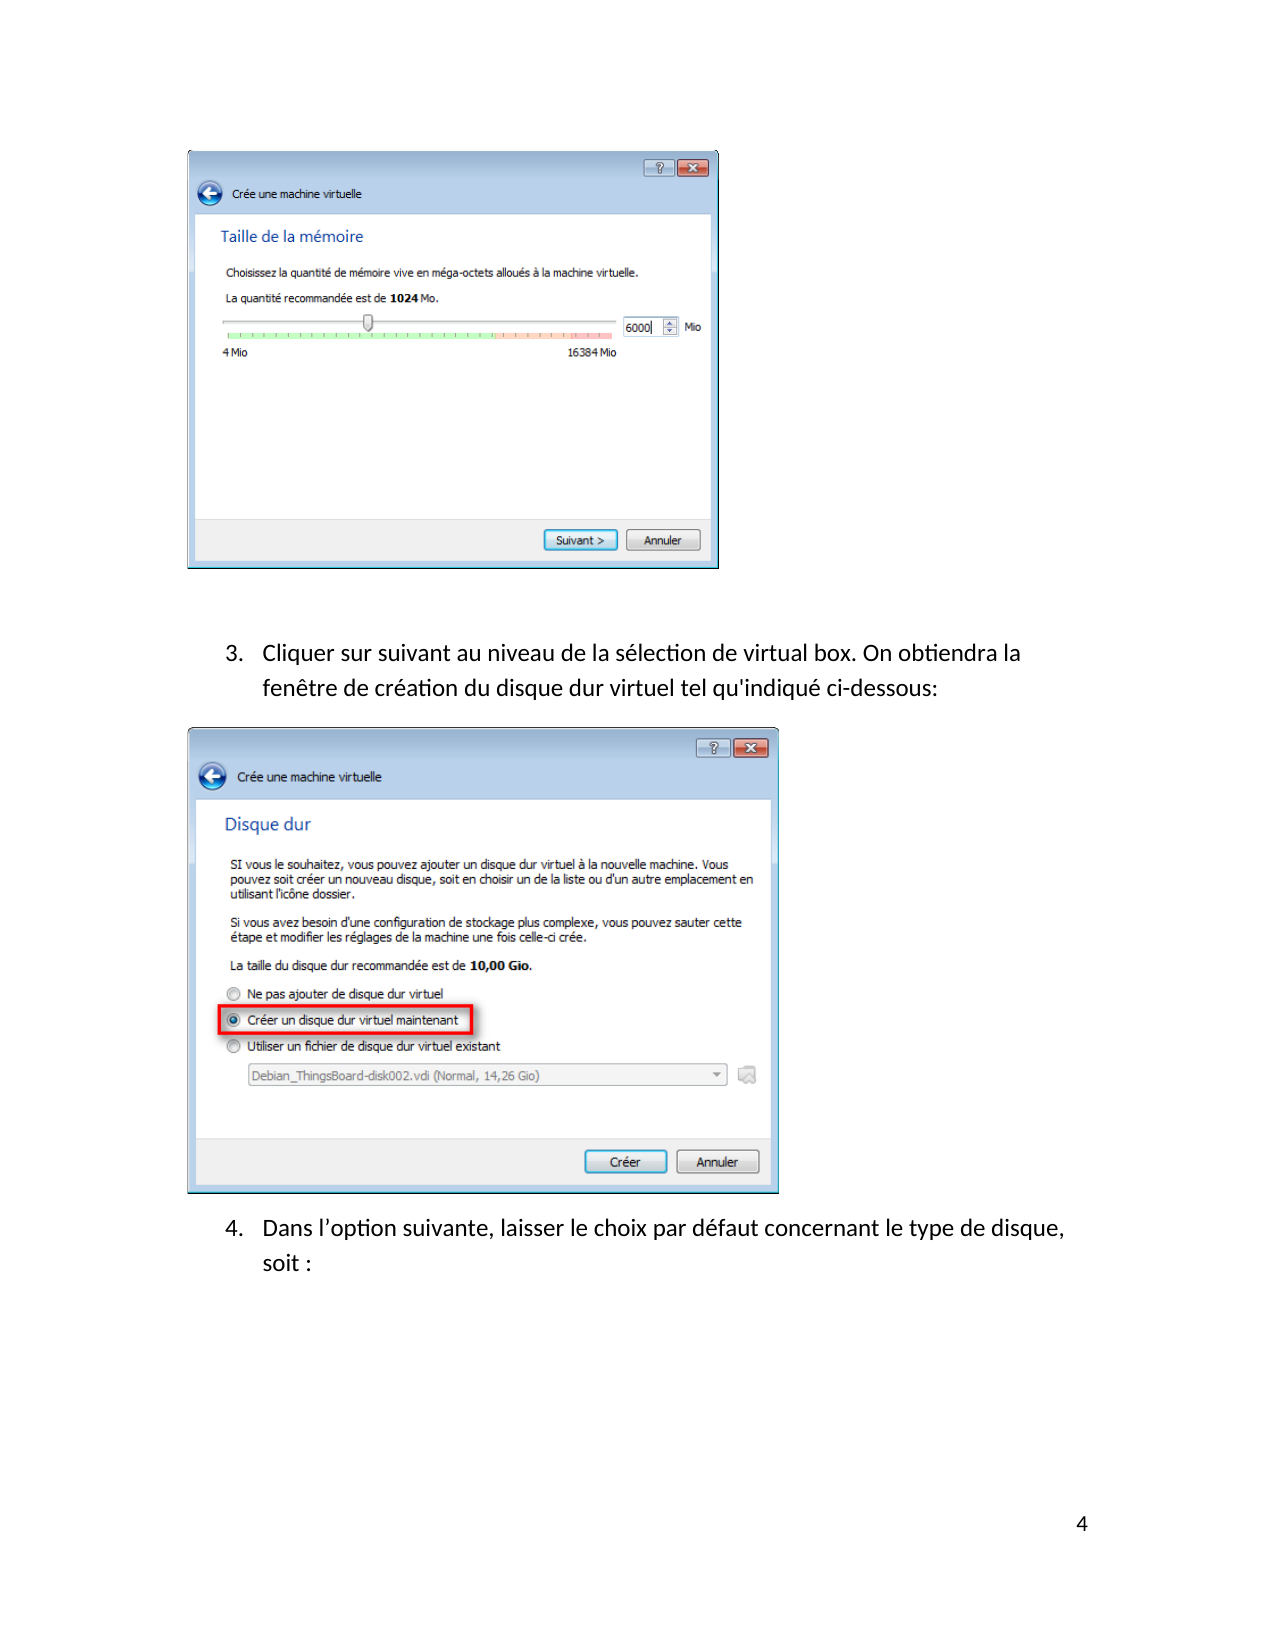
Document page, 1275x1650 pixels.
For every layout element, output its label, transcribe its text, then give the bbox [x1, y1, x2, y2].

list Cliquer sur suivant au niveau de la sélection de virtual box. On obtiendra la fenêtre de création du disque dur virtuel tel qu'indiqué ci-dessous: [225, 637, 1087, 702]
picture [187, 727, 779, 1194]
list Dans l’option suivante, laisser le choix par défaut concernant le type de disque, soit : [225, 1212, 1087, 1278]
picture [187, 150, 719, 569]
